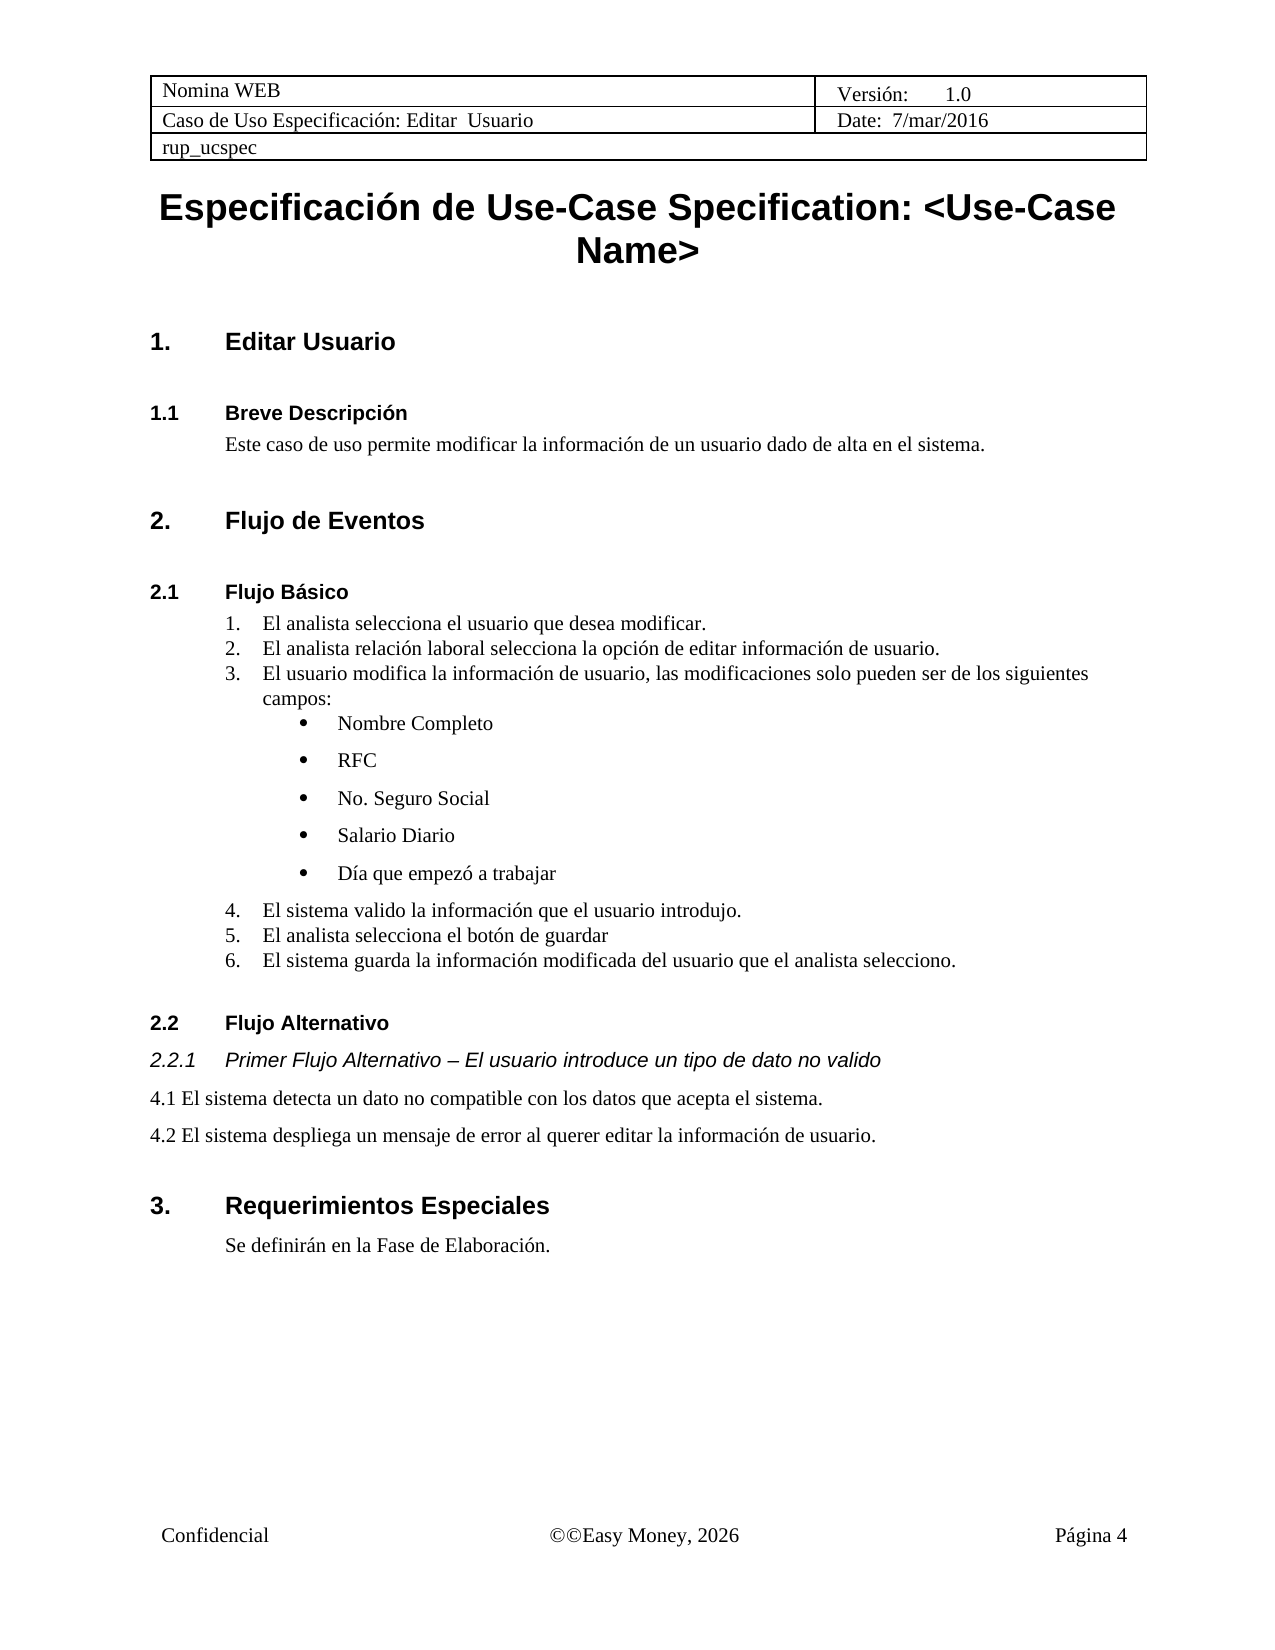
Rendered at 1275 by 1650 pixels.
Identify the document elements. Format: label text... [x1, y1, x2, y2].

subtitle Flujo Básico [150, 578, 1125, 603]
list El analista selecciona el botón de guardar [225, 922, 1125, 947]
list El analista relación laboral selecciona la opción de editar información de usuario. [225, 635, 1125, 660]
list El sistema valido la información que el usuario introdujo. [225, 897, 1125, 922]
subtitle Requerimientos Especiales [150, 1191, 1125, 1220]
list No. Seguro Social [300, 785, 1125, 810]
text Este caso de uso permite modificar la información de un usuario dado de alta en el sistema. [225, 431, 1125, 456]
list El usuario modifica la información de usuario, las modificaciones solo pueden ser de los siguientes campos: [225, 660, 1125, 710]
list Día que empezó a trabajar [300, 860, 1125, 885]
title Especificación de Caso de Uso: Editar Usuario [150, 185, 1125, 272]
subtitle Se definirán en la Fase de Elaboración. [225, 1232, 1125, 1257]
list Nombre Completo [300, 710, 1125, 735]
subtitle Flujo Alternativo [150, 1010, 1125, 1035]
subtitle Breve Descripción [150, 400, 1125, 425]
list El analista selecciona el usuario que desea modificar. [225, 610, 1125, 635]
subtitle 4.1 El sistema detecta un dato no compatible con los datos que acepta el sistema. [150, 1085, 1125, 1110]
subtitle Primer Flujo Alternativo – El usuario introduce un tipo de dato no valido [150, 1047, 1125, 1072]
subtitle Editar Usuario [150, 327, 1125, 356]
list El sistema guarda la información modificada del usuario que el analista selecciono. [225, 947, 1125, 972]
list RFC [300, 747, 1125, 772]
subtitle Flujo de Eventos [150, 506, 1125, 535]
list Salario Diario [300, 822, 1125, 847]
subtitle 4.2 El sistema despliega un mensaje de error al querer editar la información de usuario. [150, 1122, 1125, 1147]
